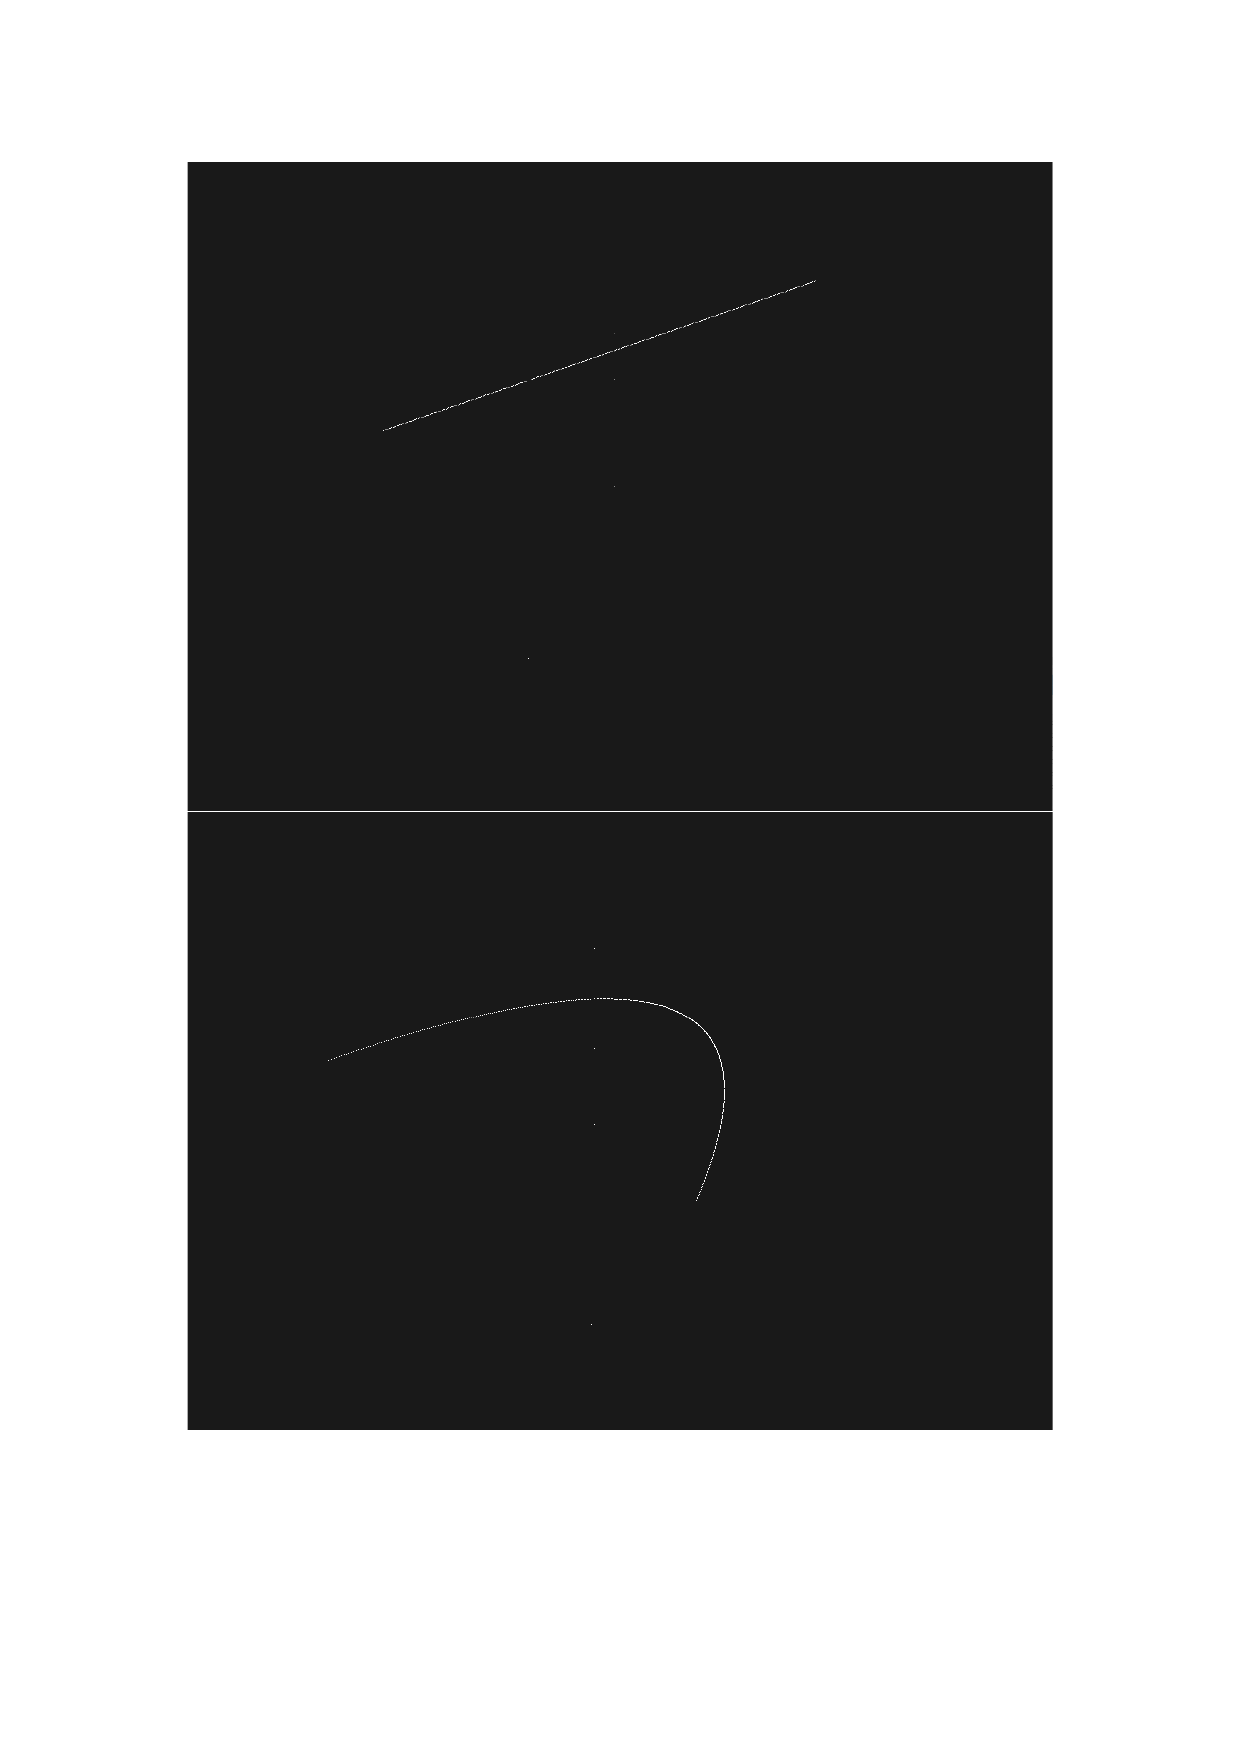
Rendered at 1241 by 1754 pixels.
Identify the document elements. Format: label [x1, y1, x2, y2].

picture [187, 162, 1053, 811]
picture [187, 812, 1053, 1430]
